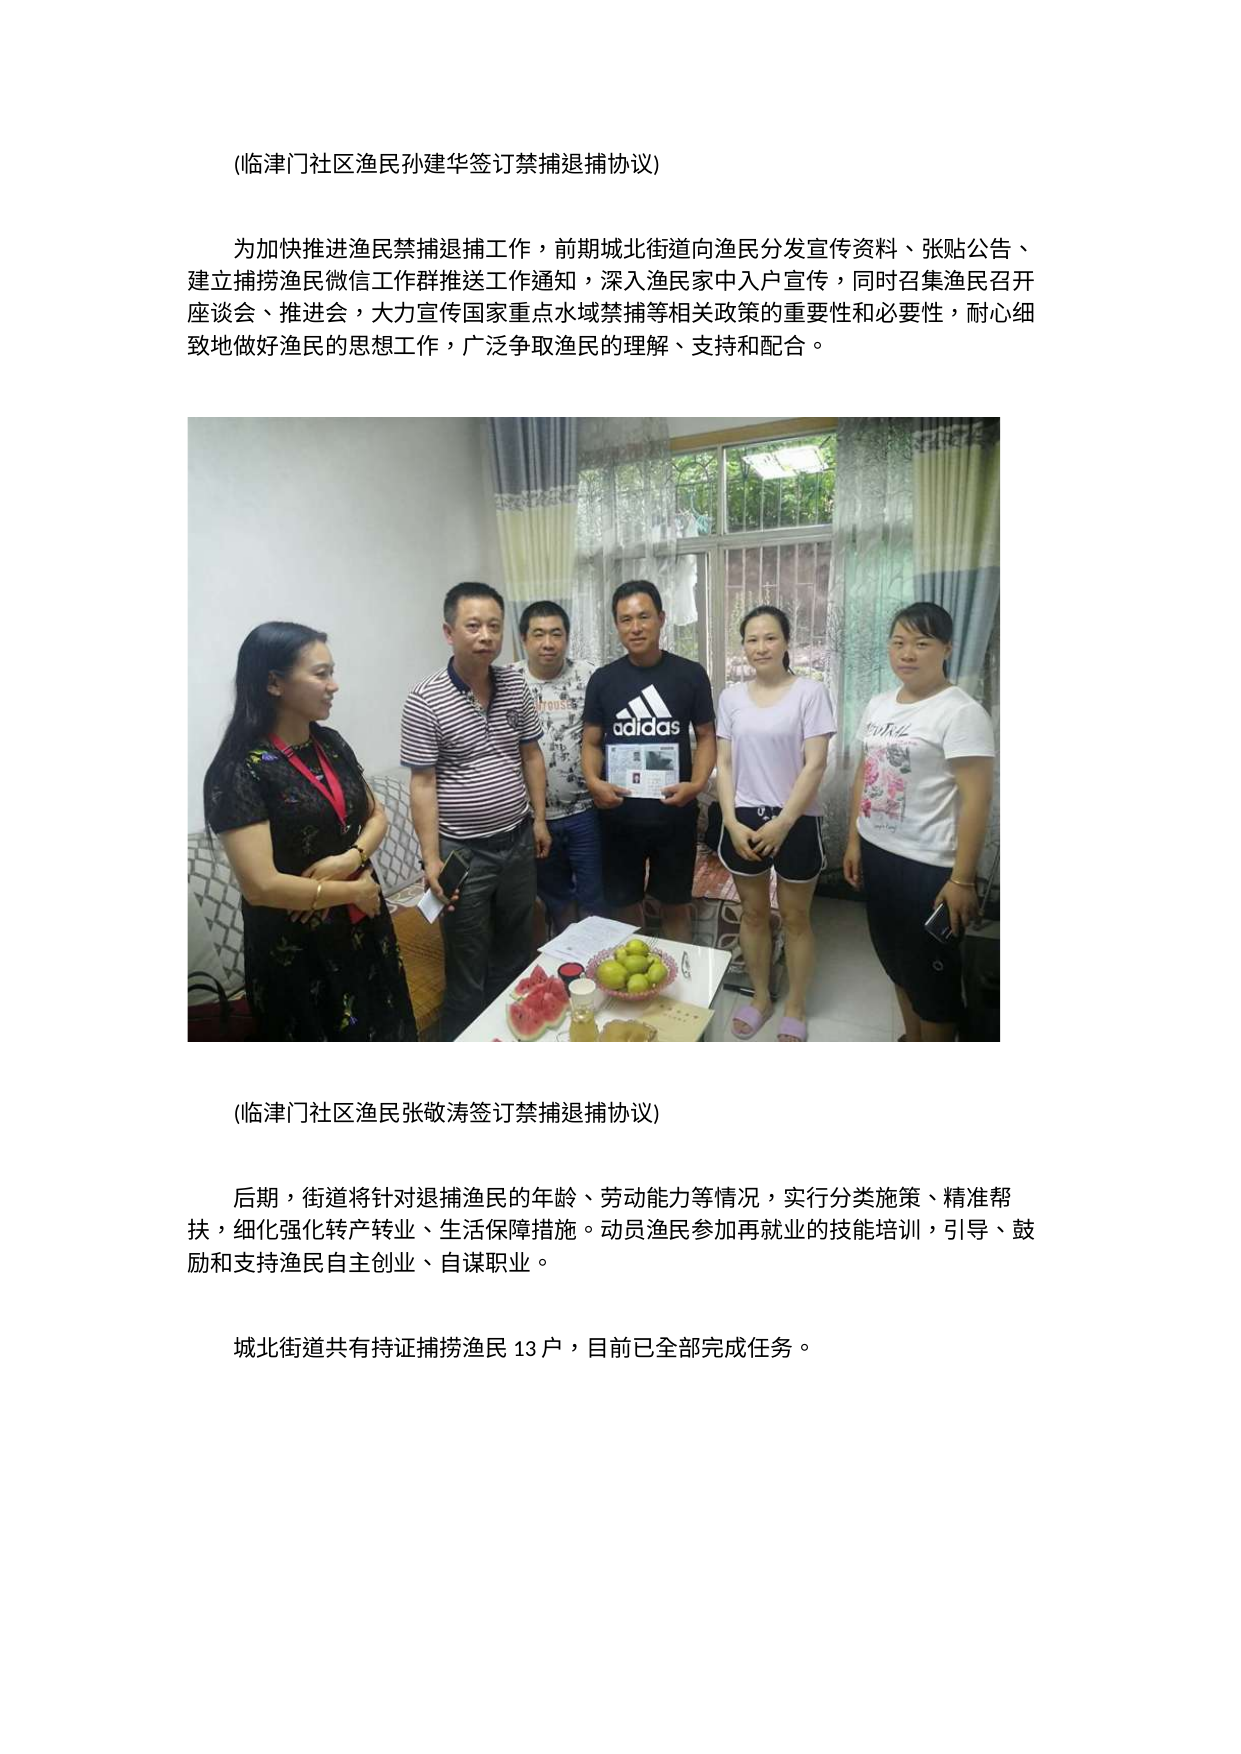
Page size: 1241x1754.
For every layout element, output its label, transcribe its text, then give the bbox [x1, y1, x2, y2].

picture [187, 417, 1001, 1042]
text (临津门社区渔民孙建华签订禁捕退捕协议) [187, 150, 1053, 210]
text 城北街道共有持证捕捞渔民13户，目前已全部完成任务。 [187, 1334, 1053, 1394]
text (临津门社区渔民张敬涛签订禁捕退捕协议) [187, 1099, 1053, 1159]
text 后期，街道将针对退捕渔民的年龄、劳动能力等情况，实行分类施策、精准帮扶，细化强化转产转业、生活保障措施。动员渔民参加再就业的技能培训，引导、鼓励和支持渔民自主创业、自谋职业。 [187, 1184, 1053, 1309]
text 为加快推进渔民禁捕退捕工作，前期城北街道向渔民分发宣传资料、张贴公告、建立捕捞渔民微信工作群推送工作通知，深入渔民家中入户宣传，同时召集渔民召开座谈会、推进会，大力宣传国家重点水域禁捕等相关政策的重要性和必要性，耐心细致地做好渔民的思想工作，广泛争取渔民的理解、支持和配合。 [187, 235, 1053, 392]
